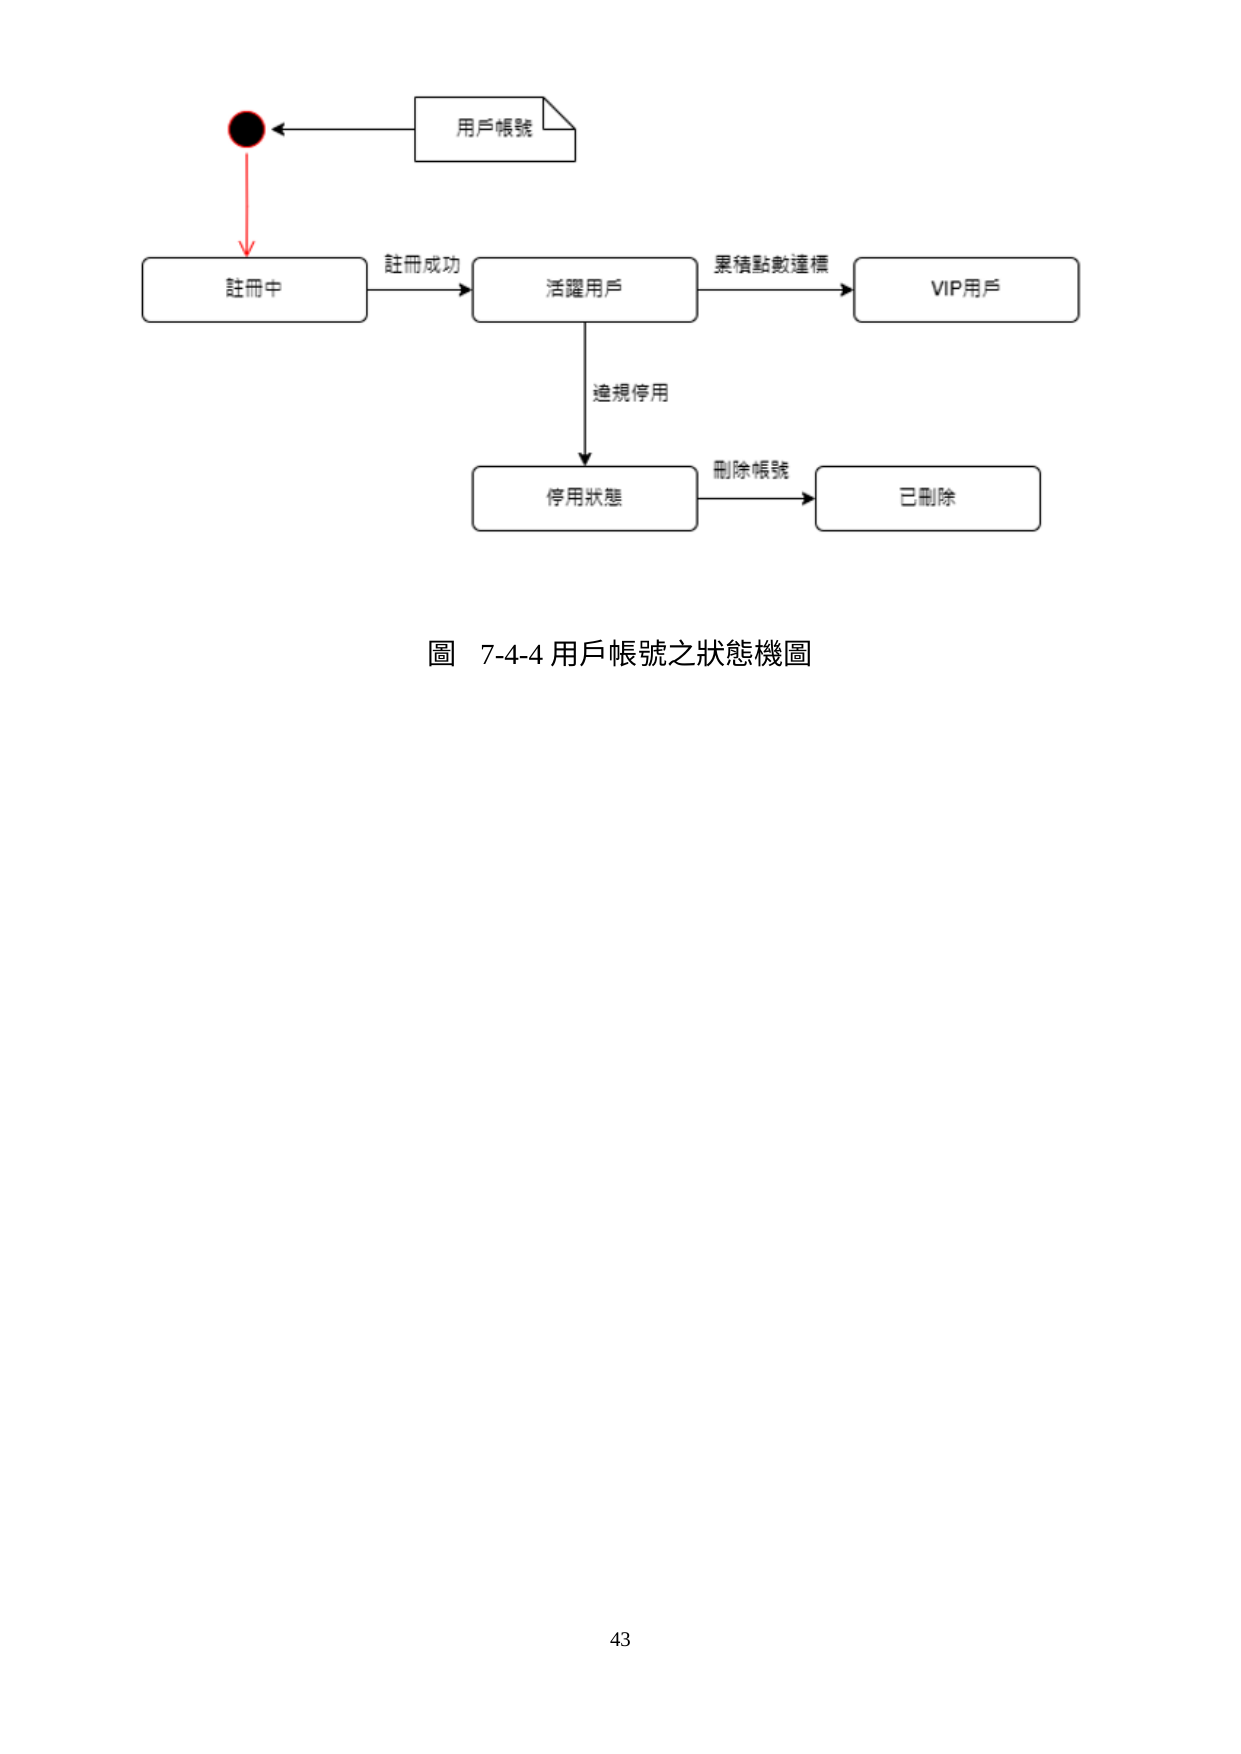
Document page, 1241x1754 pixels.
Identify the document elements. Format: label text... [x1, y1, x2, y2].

text 圖 347-4-4 用戶帳號之狀態機圖 [89, 614, 1152, 689]
picture [88, 88, 1152, 593]
